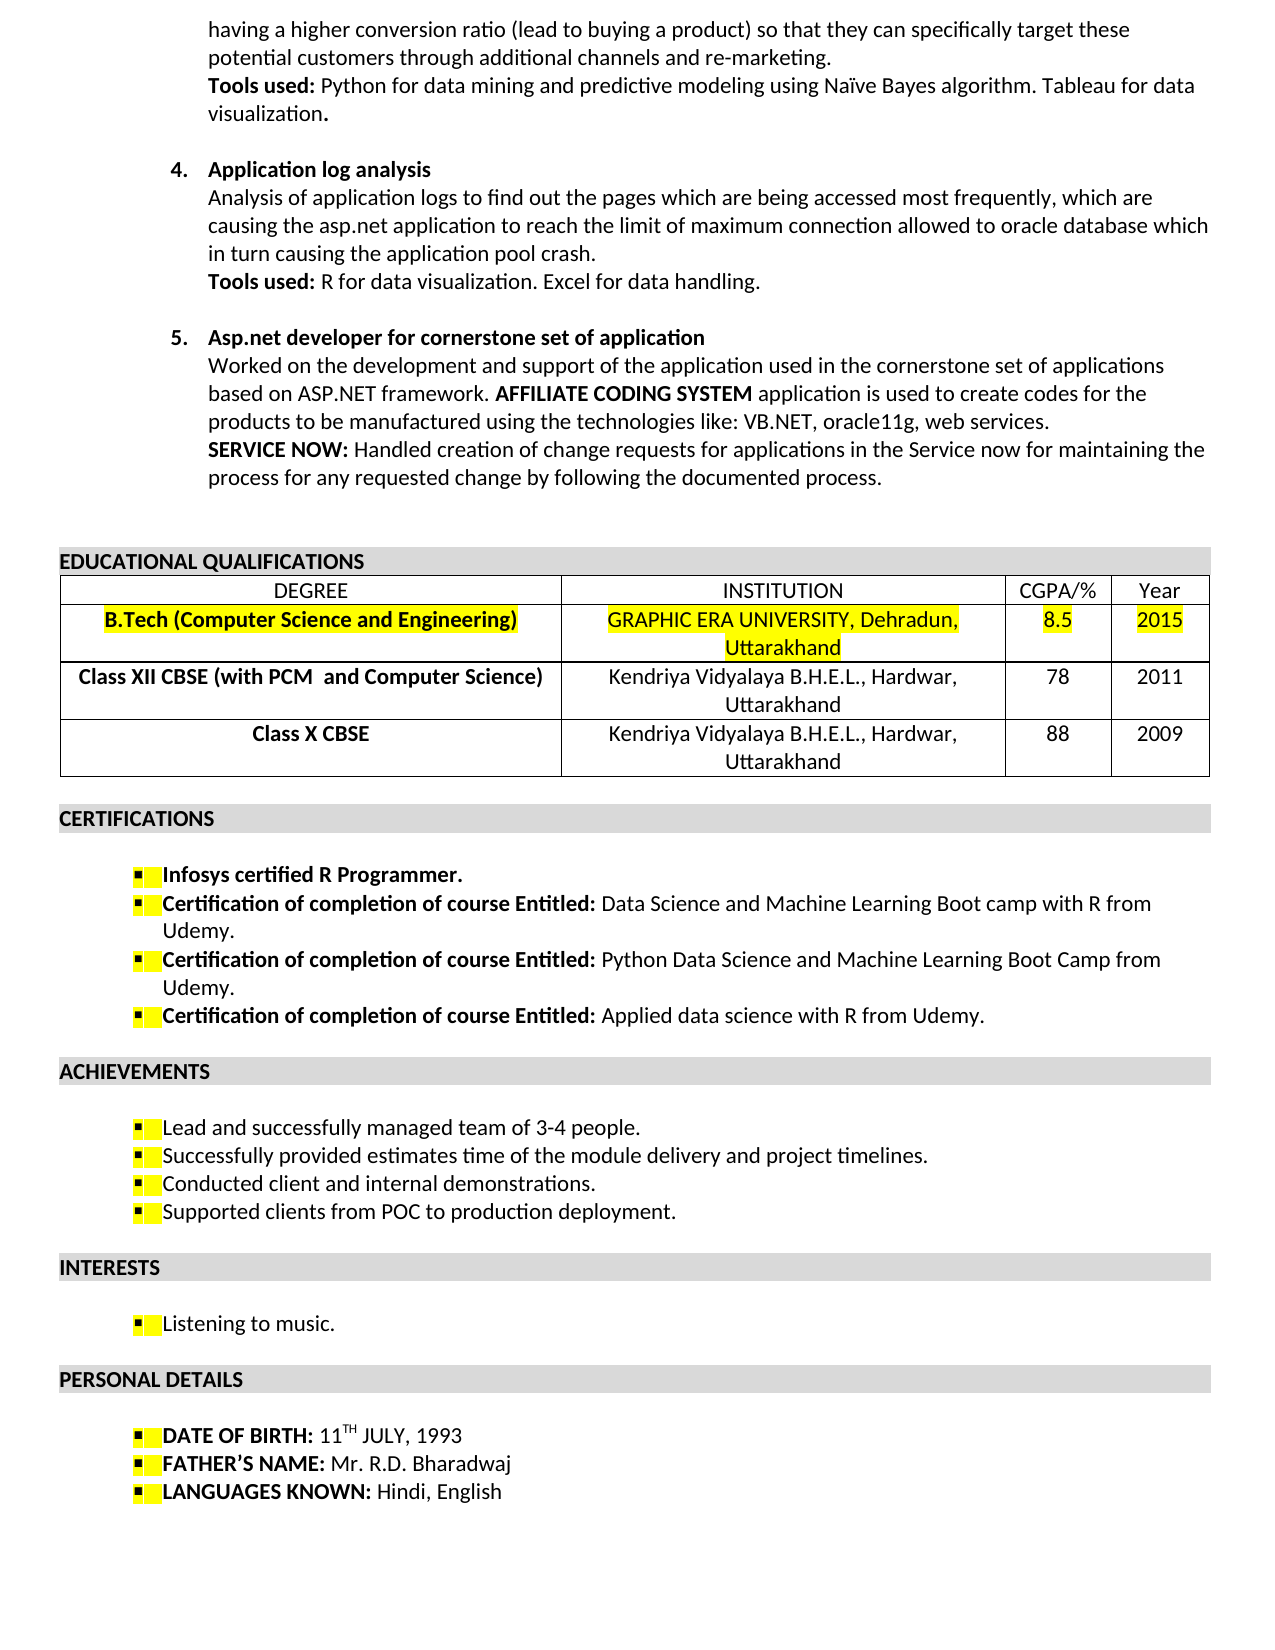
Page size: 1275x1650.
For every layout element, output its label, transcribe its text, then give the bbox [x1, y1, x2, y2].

list LANGUAGES KNOWN: Hindi, English [133, 1477, 1211, 1505]
table_cell Kendriya Vidyalaya B.H.E.L., Hardwar, Uttarakhand [562, 663, 1005, 718]
list Application log analysis [170, 155, 1211, 183]
list Asp.net developer for cornerstone set of application [170, 323, 1211, 351]
text ACHIEVEMENTS [59, 1057, 1211, 1085]
table_cell 8.5 [1006, 605, 1111, 661]
list DATE OF BIRTH: 11TH JULY, 1993 [133, 1421, 1211, 1449]
table_header Year [1112, 576, 1209, 604]
table_cell GRAPHIC ERA UNIVERSITY, Dehradun, Uttarakhand [841, 605, 1005, 661]
table_cell Class XII CBSE (with PCM and Computer Science) [61, 663, 561, 718]
list Tools used: Python for data mining and predictive modeling using Naïve Bayes algorithm. Tableau for data visualization. [208, 71, 1211, 127]
list Conducted client and internal demonstrations. [133, 1169, 1211, 1197]
list Analysis of application logs to find out the pages which are being accessed most frequently, which are causing the asp.net application to reach the limit of maximum connection allowed to oracle database which in turn causing the application pool crash. [208, 183, 1211, 267]
list Tools used: R for data visualization. Excel for data handling. [208, 267, 1211, 295]
list Supported clients from POC to production deployment. [133, 1197, 1211, 1225]
list Listening to music. [133, 1309, 1211, 1337]
list Certification of completion of course Entitled: Python Data Science and Machine Learning Boot Camp from Udemy. [133, 945, 1211, 1001]
table_header DEGREE [61, 576, 561, 604]
table_cell Class X CBSE [61, 720, 561, 776]
list SERVICE NOW: Handled creation of change requests for applications in the Service now for maintaining the process for any requested change by following the documented process. [208, 435, 1211, 491]
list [208, 15, 1211, 71]
table_cell GRAPHIC ERA UNIVERSITY, Dehradun, Uttarakhand [562, 605, 725, 661]
list Infosys certified R Programmer. [133, 861, 1211, 889]
table_cell B.Tech (Computer Science and Engineering) [61, 605, 561, 661]
table_cell 78 [1006, 663, 1111, 718]
table_cell 2011 [1112, 663, 1209, 718]
list Successfully provided estimates time of the module delivery and project timelines. [133, 1141, 1211, 1169]
list Certification of completion of course Entitled: Data Science and Machine Learning Boot camp with R from Udemy. [133, 889, 1211, 945]
text EDUCATIONAL QUALIFICATIONS [59, 547, 1211, 575]
text PERSONAL DETAILS [59, 1365, 1211, 1393]
table_cell Kendriya Vidyalaya B.H.E.L., Hardwar, Uttarakhand [562, 720, 1005, 776]
table_header INSTITUTION [562, 576, 1005, 604]
table_header CGPA/% [1006, 576, 1111, 604]
list FATHER’S NAME: Mr. R.D. Bharadwaj [133, 1449, 1211, 1477]
table_cell 2009 [1112, 720, 1209, 776]
table_cell 88 [1006, 720, 1111, 776]
list Worked on the development and support of the application used in the cornerstone set of applications based on ASP.NET framework. AFFILIATE CODING SYSTEM application is used to create codes for the products to be manufactured using the technologies like: VB.NET, oracle11g, web services. [208, 351, 1211, 435]
list Lead and successfully managed team of 3-4 people. [133, 1113, 1211, 1141]
text CERTIFICATIONS [59, 804, 1211, 833]
table_cell 2015 [1112, 605, 1209, 661]
list Certification of completion of course Entitled: Applied data science with R from Udemy. [133, 1001, 1211, 1029]
text INTERESTS [59, 1253, 1211, 1281]
